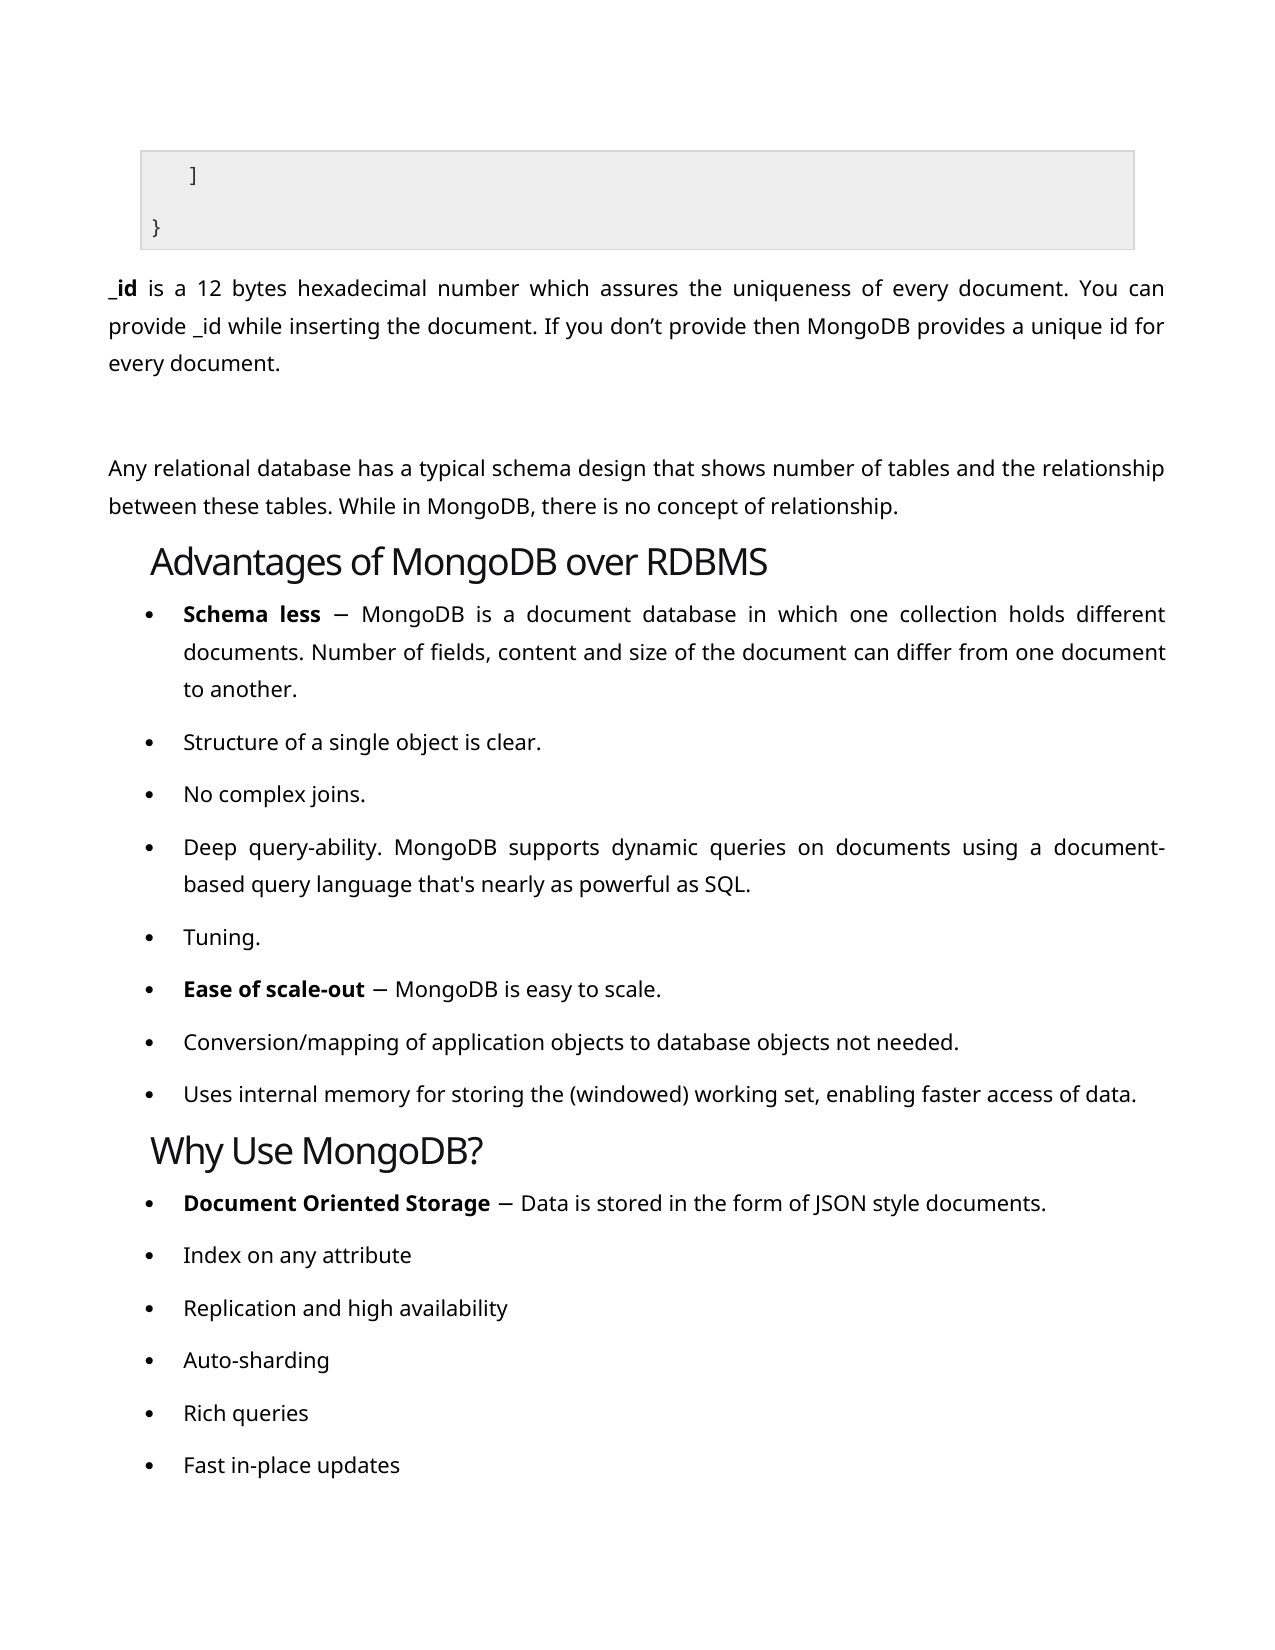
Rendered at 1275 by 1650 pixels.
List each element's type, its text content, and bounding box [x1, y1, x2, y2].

list Ease of scale-out − MongoDB is easy to scale. [146, 967, 1167, 1004]
list Replication and high availability [146, 1285, 1167, 1323]
list Schema less − MongoDB is a document database in which one collection holds different documents. Number of fields, content and size of the document can differ from one document to another. [146, 592, 1167, 704]
list No complex joins. [146, 772, 1167, 809]
list Rich queries [146, 1390, 1167, 1428]
list Deep query-ability. MongoDB supports dynamic queries on documents using a document-based query language that's nearly as powerful as SQL. [146, 824, 1167, 899]
list Conversion/mapping of application objects to database objects not needed. [146, 1019, 1167, 1057]
list Index on any attribute [146, 1233, 1167, 1270]
text Why Use MongoDB? [150, 1124, 1167, 1175]
list Auto-sharding [146, 1338, 1167, 1375]
list Tuning. [146, 914, 1167, 952]
list Document Oriented Storage − Data is stored in the form of JSON style documents. [146, 1180, 1167, 1218]
list Fast in-place updates [146, 1443, 1167, 1480]
list Uses internal memory for storing the (windowed) working set, enabling faster access of data. [146, 1072, 1167, 1109]
text ] [142, 152, 1133, 188]
text Any relational database has a typical schema design that shows number of tables and the relationship between these tables. While in MongoDB, there is no concept of relationship. [108, 446, 1167, 521]
list Structure of a single object is clear. [146, 719, 1167, 757]
text Advantages of MongoDB over RDBMS [150, 536, 1167, 587]
text } [142, 202, 1133, 249]
text _id is a 12 bytes hexadecimal number which assures the uniqueness of every document. You can provide _id while inserting the document. If you don’t provide then MongoDB provides a unique id for every document. [108, 266, 1167, 378]
